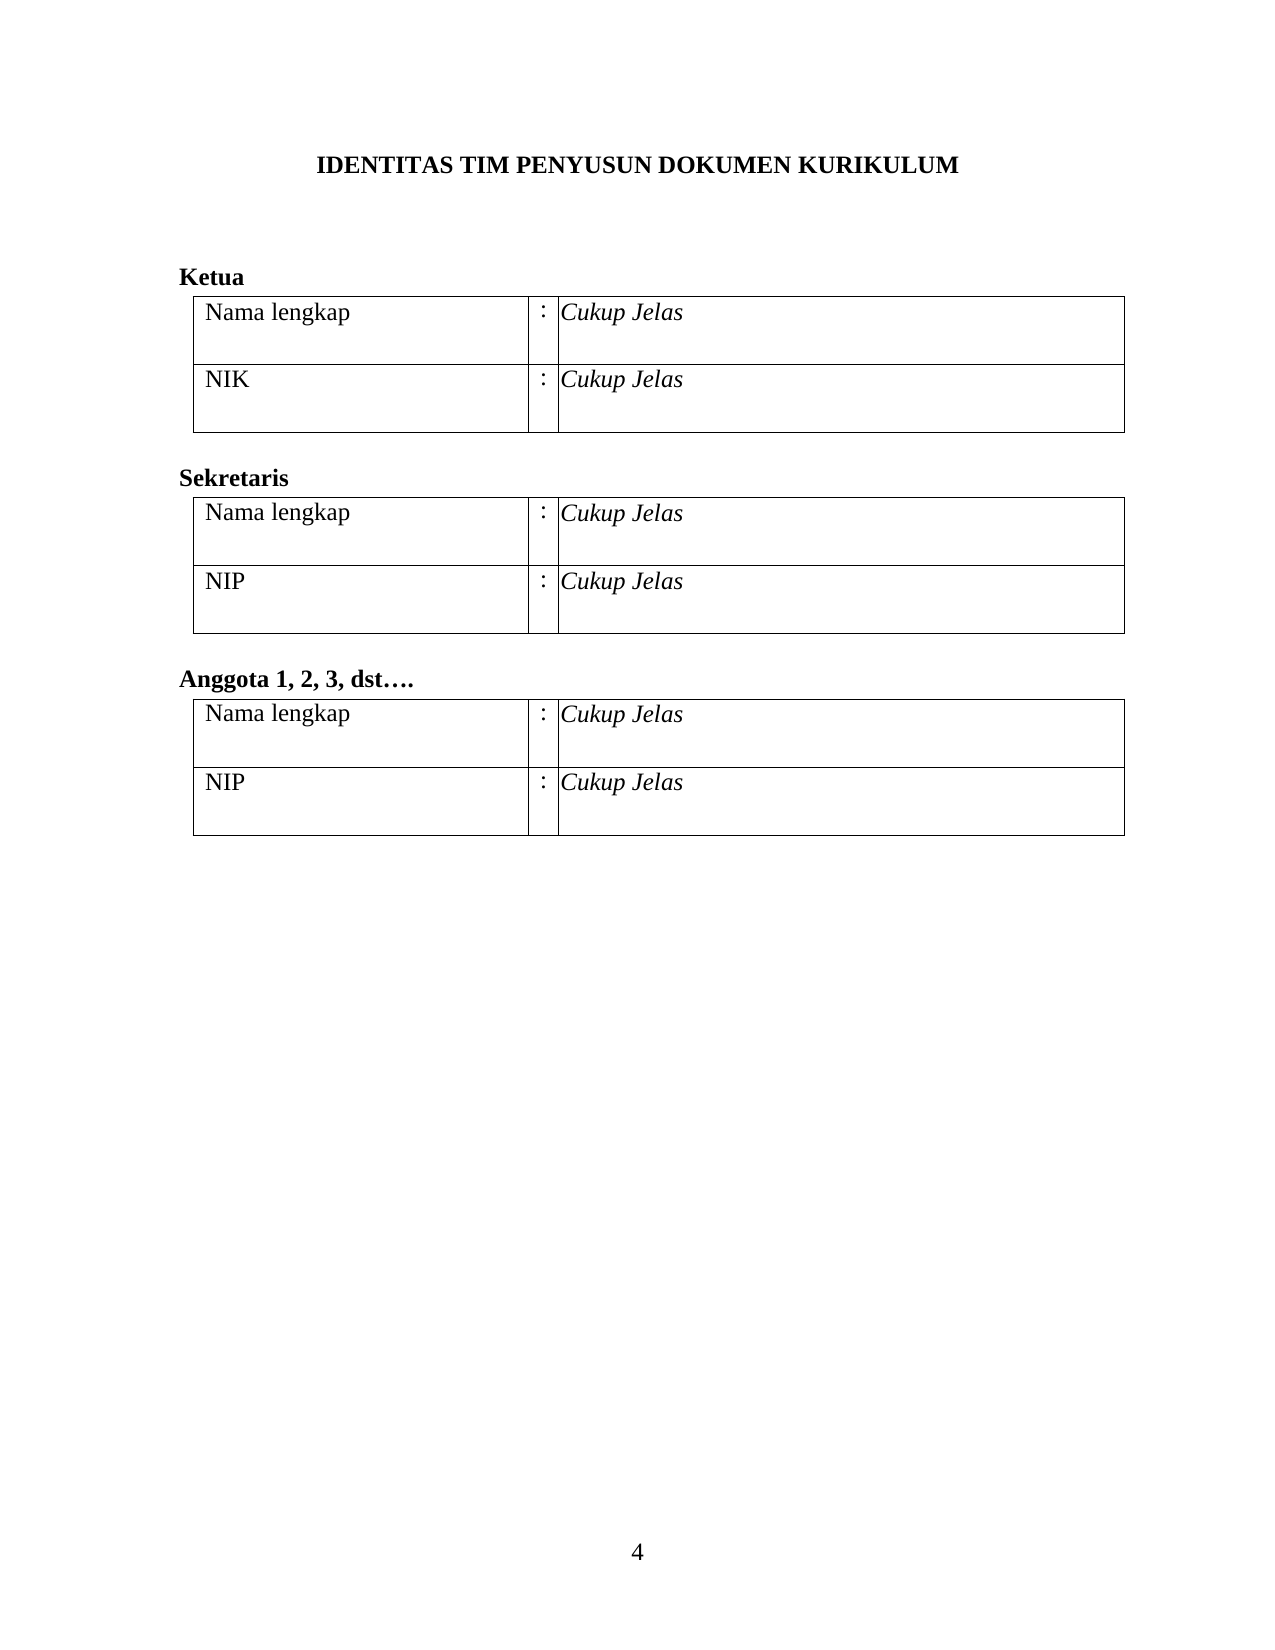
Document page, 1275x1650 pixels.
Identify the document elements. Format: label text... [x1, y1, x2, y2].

table_cell : [529, 768, 558, 835]
table_cell Cukup Jelas [559, 768, 1124, 835]
table_cell Cukup Jelas [559, 566, 1124, 633]
table_header Nama lengkap [194, 700, 528, 767]
table_header Nama lengkap [194, 297, 528, 364]
subtitle IDENTITAS TIM PENYUSUN DOKUMEN KURIKULUM [150, 150, 1125, 179]
table_cell : [529, 566, 558, 633]
text Sekretaris [179, 463, 1125, 492]
text Anggota 1, 2, 3, dst…. [179, 664, 1125, 693]
table_header Nama lengkap [194, 498, 528, 565]
table_header Cukup Jelas [559, 498, 1124, 565]
text Ketua [179, 262, 1125, 291]
table_cell NIK [194, 365, 528, 432]
table_cell NIP [194, 768, 528, 835]
table_cell NIP [194, 566, 528, 633]
table_header Cukup Jelas [559, 700, 1124, 767]
table_header : [529, 297, 558, 364]
table_cell Cukup Jelas [559, 365, 1124, 432]
table_header Cukup Jelas [559, 297, 1124, 364]
table_header : [529, 700, 558, 767]
table_header : [529, 498, 558, 565]
table_cell : [529, 365, 558, 432]
